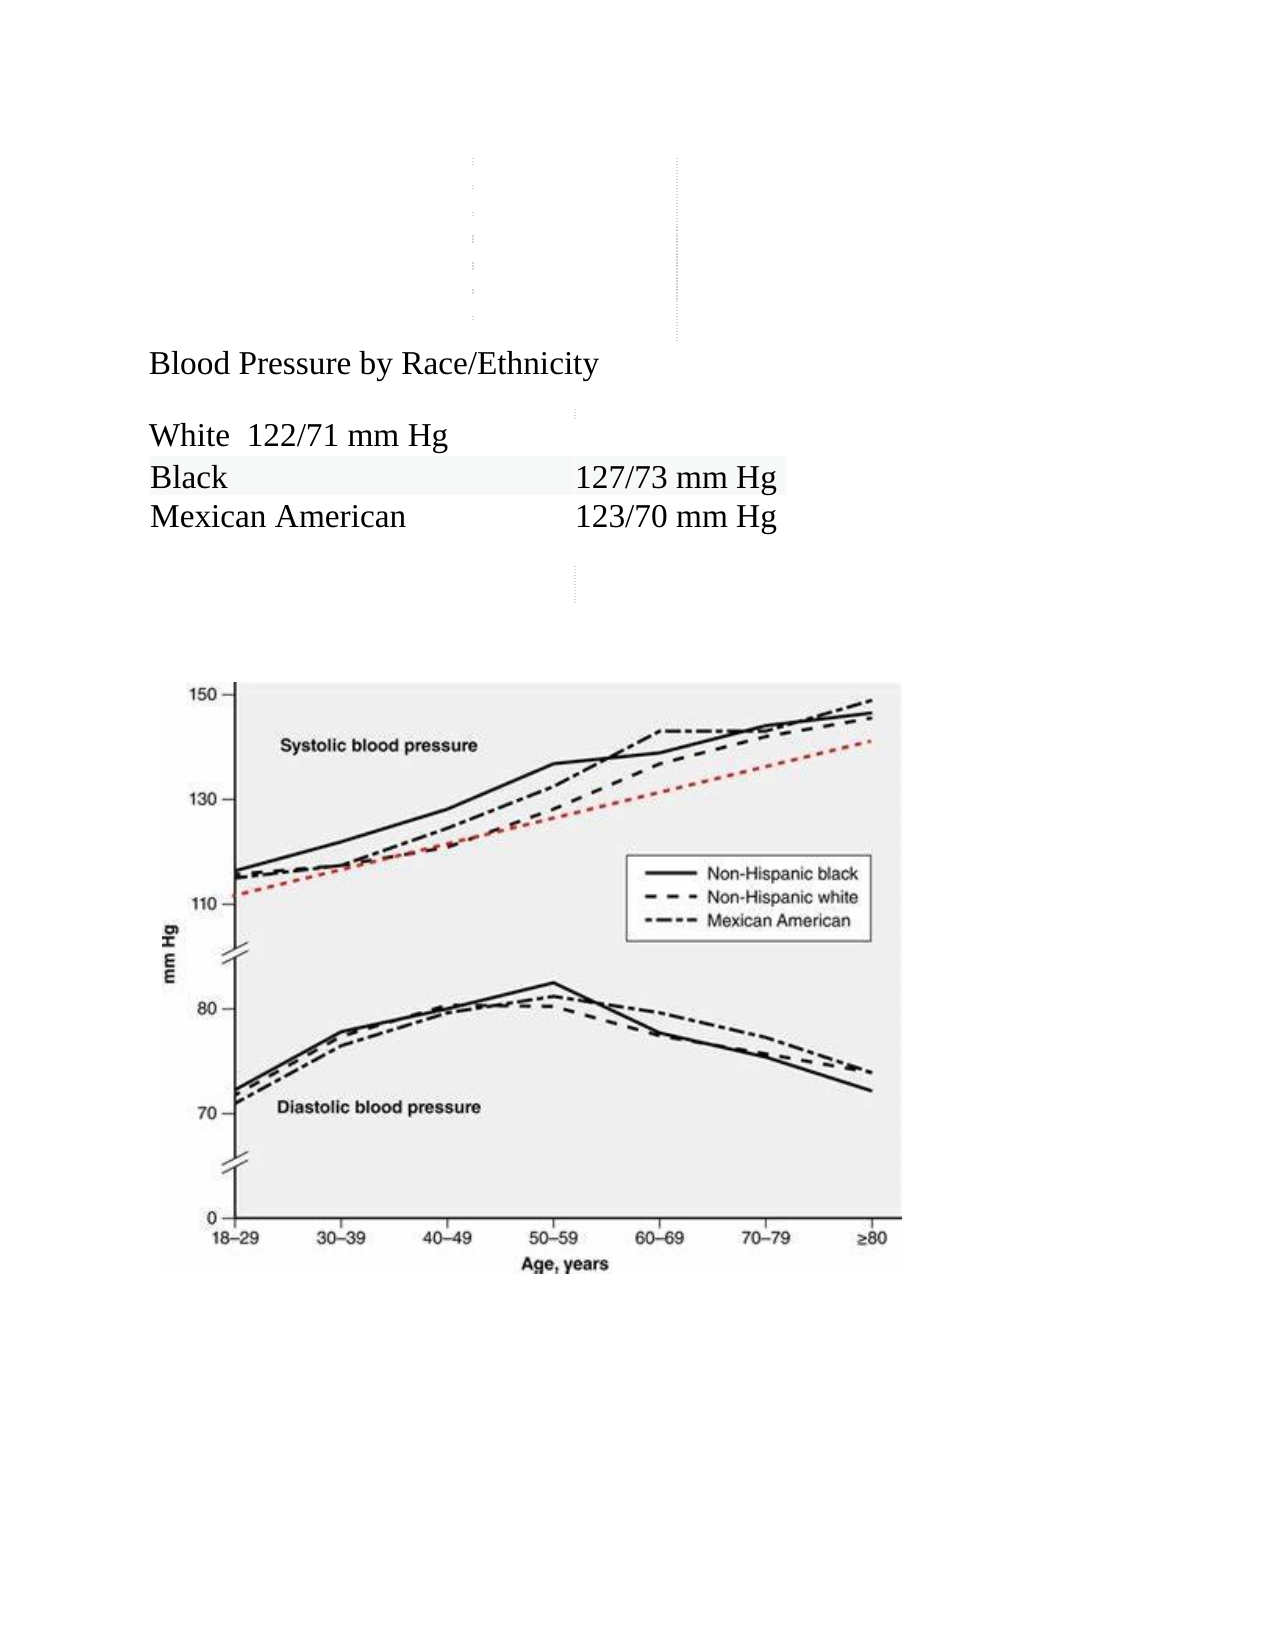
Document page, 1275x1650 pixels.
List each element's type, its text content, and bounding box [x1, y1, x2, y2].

table_cell 123/70 mm Hg [575, 495, 786, 535]
table_header Black [150, 456, 574, 495]
table_cell Mexican American [150, 495, 574, 535]
text Blood Pressure by Race/Ethnicity [148, 343, 1125, 382]
text White 122/71 mm Hg [148, 415, 1125, 453]
table_header 127/73 mm Hg [575, 456, 786, 495]
picture [162, 682, 903, 1274]
